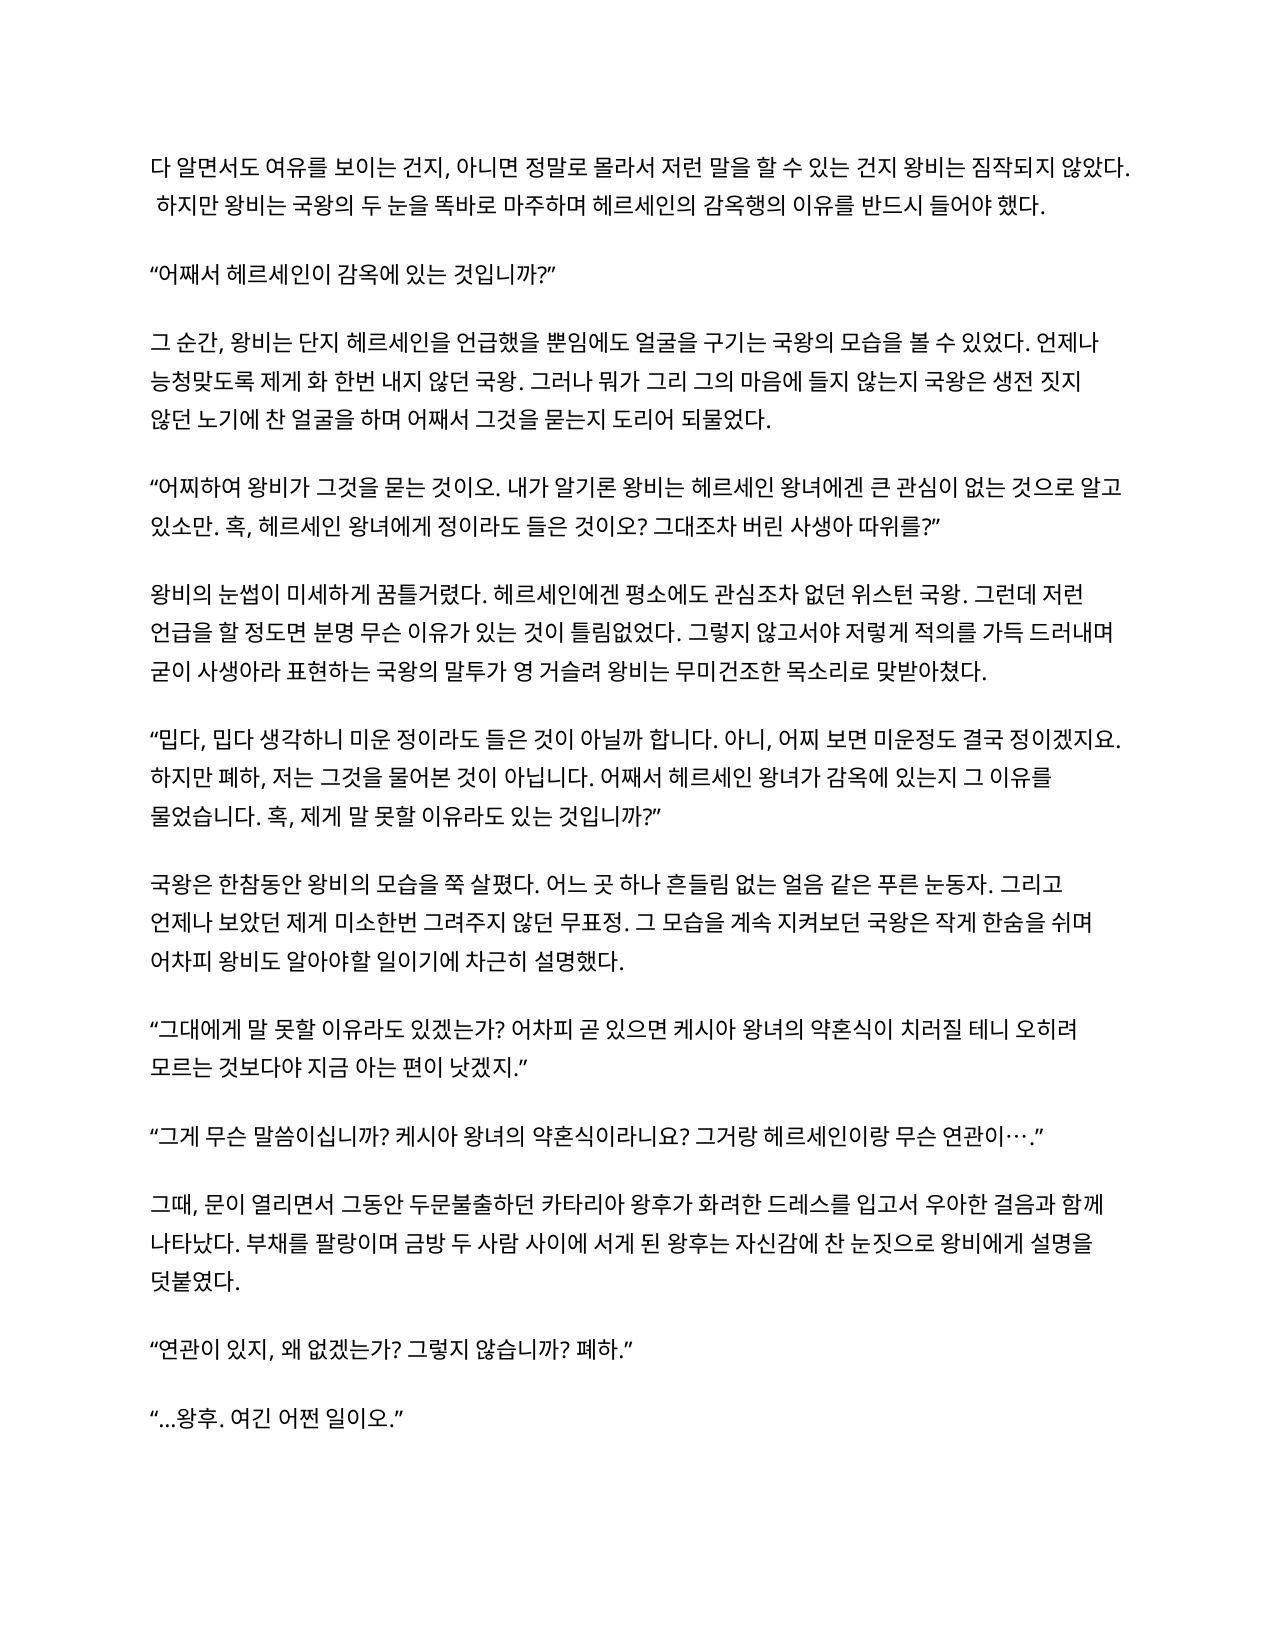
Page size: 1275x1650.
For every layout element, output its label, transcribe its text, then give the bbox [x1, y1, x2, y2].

text “어째서 헤르세인이 감옥에 있는 것입니까?” [150, 257, 1125, 290]
text 그 순간, 왕비는 단지 헤르세인을 언급했을 뿐임에도 얼굴을 구기는 국왕의 모습을 볼 수 있었다. 언제나 능청맞도록 제게 화 한번 내지 않던 국왕. 그러나 뭐가 그리 그의 마음에 들지 않는지 국왕은 생전 짓지 않던 노기에 찬 얼굴을 하며 어째서 그것을 묻는지 도리어 되물었다. [150, 325, 1125, 435]
text “어찌하여 왕비가 그것을 묻는 것이오. 내가 알기론 왕비는 헤르세인 왕녀에겐 큰 관심이 없는 것으로 알고 있소만. 혹, 헤르세인 왕녀에게 정이라도 들은 것이오? 그대조차 버린 사생아 따위를?” [150, 470, 1125, 542]
text 그때, 문이 열리면서 그동안 두문불출하던 카타리아 왕후가 화려한 드레스를 입고서 우아한 걸음과 함께 나타났다. 부채를 팔랑이며 금방 두 사람 사이에 서게 된 왕후는 자신감에 찬 눈짓으로 왕비에게 설명을 덧붙였다. [150, 1187, 1125, 1297]
text 국왕은 한참동안 왕비의 모습을 쭉 살폈다. 어느 곳 하나 흔들림 없는 얼음 같은 푸른 눈동자. 그리고 언제나 보았던 제게 미소한번 그려주지 않던 무표정. 그 모습을 계속 지켜보던 국왕은 작게 한숨을 쉬며 어차피 왕비도 알아야할 일이기에 차근히 설명했다. [150, 867, 1125, 977]
text “그게 무슨 말씀이십니까? 케시아 왕녀의 약혼식이라니요? 그거랑 헤르세인이랑 무슨 연관이….” [150, 1119, 1125, 1152]
text “…왕후. 여긴 어쩐 일이오.” [150, 1401, 1125, 1434]
text 왕비의 눈썹이 미세하게 꿈틀거렸다. 헤르세인에겐 평소에도 관심조차 없던 위스턴 국왕. 그런데 저런 언급을 할 정도면 분명 무슨 이유가 있는 것이 틀림없었다. 그렇지 않고서야 저렇게 적의를 가득 드러내며 굳이 사생아라 표현하는 국왕의 말투가 영 거슬려 왕비는 무미건조한 목소리로 맞받아쳤다. [150, 577, 1125, 687]
text “밉다, 밉다 생각하니 미운 정이라도 들은 것이 아닐까 합니다. 아니, 어찌 보면 미운정도 결국 정이겠지요. 하지만 폐하, 저는 그것을 물어본 것이 아닙니다. 어째서 헤르세인 왕녀가 감옥에 있는지 그 이유를 물었습니다. 혹, 제게 말 못할 이유라도 있는 것입니까?” [150, 722, 1125, 832]
text “연관이 있지, 왜 없겠는가? 그렇지 않습니까? 폐하.” [150, 1332, 1125, 1366]
text 다 알면서도 여유를 보이는 건지, 아니면 정말로 몰라서 저런 말을 할 수 있는 건지 왕비는 짐작되지 않았다. 하지만 왕비는 국왕의 두 눈을 똑바로 마주하며 헤르세인의 감옥행의 이유를 반드시 들어야 했다. [150, 150, 1125, 222]
text “그대에게 말 못할 이유라도 있겠는가? 어차피 곧 있으면 케시아 왕녀의 약혼식이 치러질 테니 오히려 모르는 것보다야 지금 아는 편이 낫겠지.” [150, 1012, 1125, 1084]
